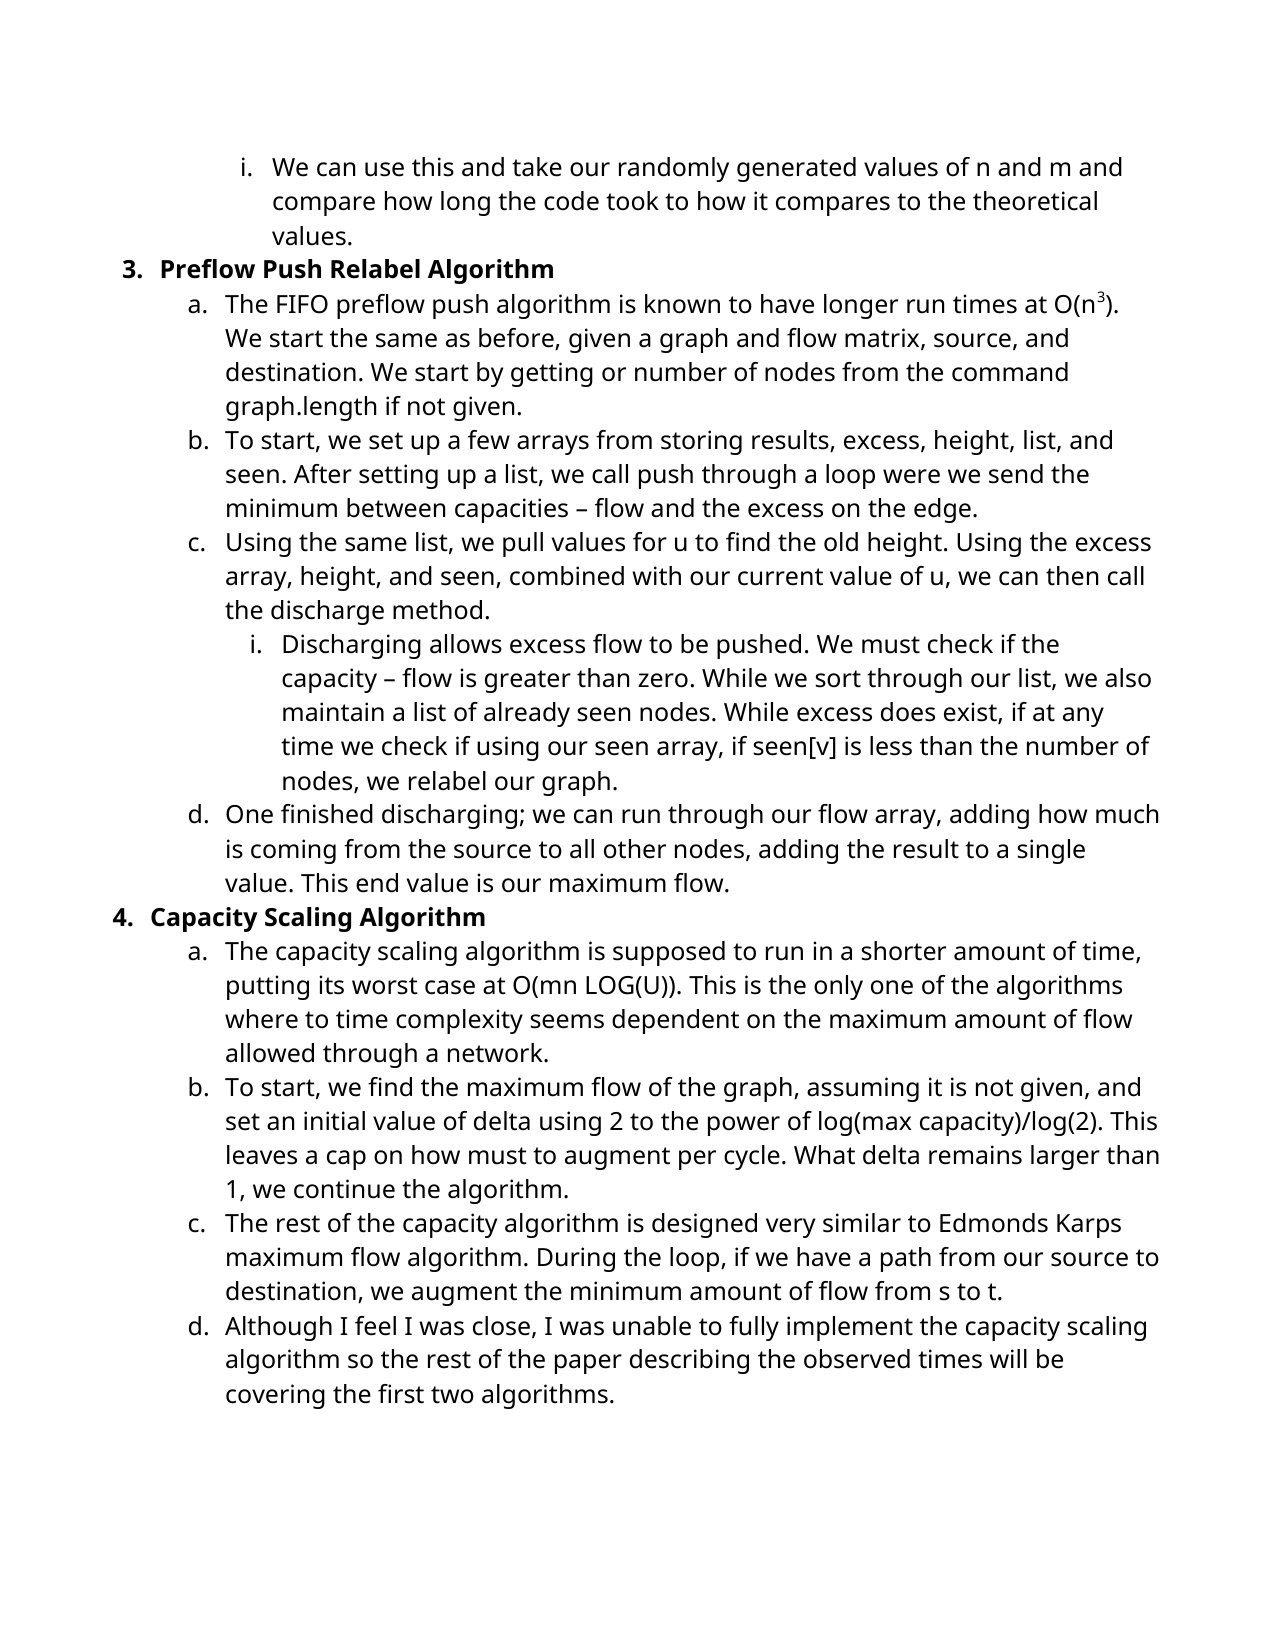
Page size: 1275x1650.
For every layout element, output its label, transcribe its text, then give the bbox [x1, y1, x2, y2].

list The FIFO preflow push algorithm is known to have longer run times at O(n3). We start the same as before, given a graph and flow matrix, source, and destination. We start by getting or number of nodes from the command graph.length if not given. [187, 286, 1162, 422]
list Although I feel I was close, I was unable to fully implement the capacity scaling algorithm so the rest of the paper describing the observed times will be covering the first two algorithms. [187, 1308, 1162, 1410]
list The rest of the capacity algorithm is designed very similar to Edmonds Karps maximum flow algorithm. During the loop, if we have a path from our source to destination, we augment the minimum amount of flow from s to t. [187, 1206, 1162, 1308]
list The capacity scaling algorithm is supposed to run in a shorter amount of time, putting its worst case at O(mn LOG(U)). This is the only one of the algorithms where to time complexity seems dependent on the maximum amount of flow allowed through a network. [187, 933, 1162, 1070]
list We can use this and take our randomly generated values of n and m and compare how long the code took to how it compares to the theoretical values. [253, 150, 1162, 252]
list Preflow Push Relabel Algorithm [122, 252, 1162, 286]
list To start, we find the maximum flow of the graph, assuming it is not given, and set an initial value of delta using 2 to the power of log(max capacity)/log(2). This leaves a cap on how must to augment per cycle. What delta remains larger than 1, we continue the algorithm. [187, 1070, 1162, 1206]
list Capacity Scaling Algorithm [112, 899, 1162, 933]
list Using the same list, we pull values for u to find the old height. Using the excess array, height, and seen, combined with our current value of u, we can then call the discharge method. [187, 525, 1162, 627]
list To start, we set up a few arrays from storing results, excess, height, list, and seen. After setting up a list, we call push through a loop were we send the minimum between capacities – flow and the excess on the edge. [187, 422, 1162, 525]
list One finished discharging; we can run through our flow array, adding how much is coming from the source to all other nodes, adding the result to a single value. This end value is our maximum flow. [187, 797, 1162, 899]
list Discharging allows excess flow to be pushed. We must check if the capacity – flow is greater than zero. While we sort through our list, we also maintain a list of already seen nodes. While excess does exist, if at any time we check if using our seen array, if seen[v] is less than the number of nodes, we relabel our graph. [262, 627, 1162, 797]
